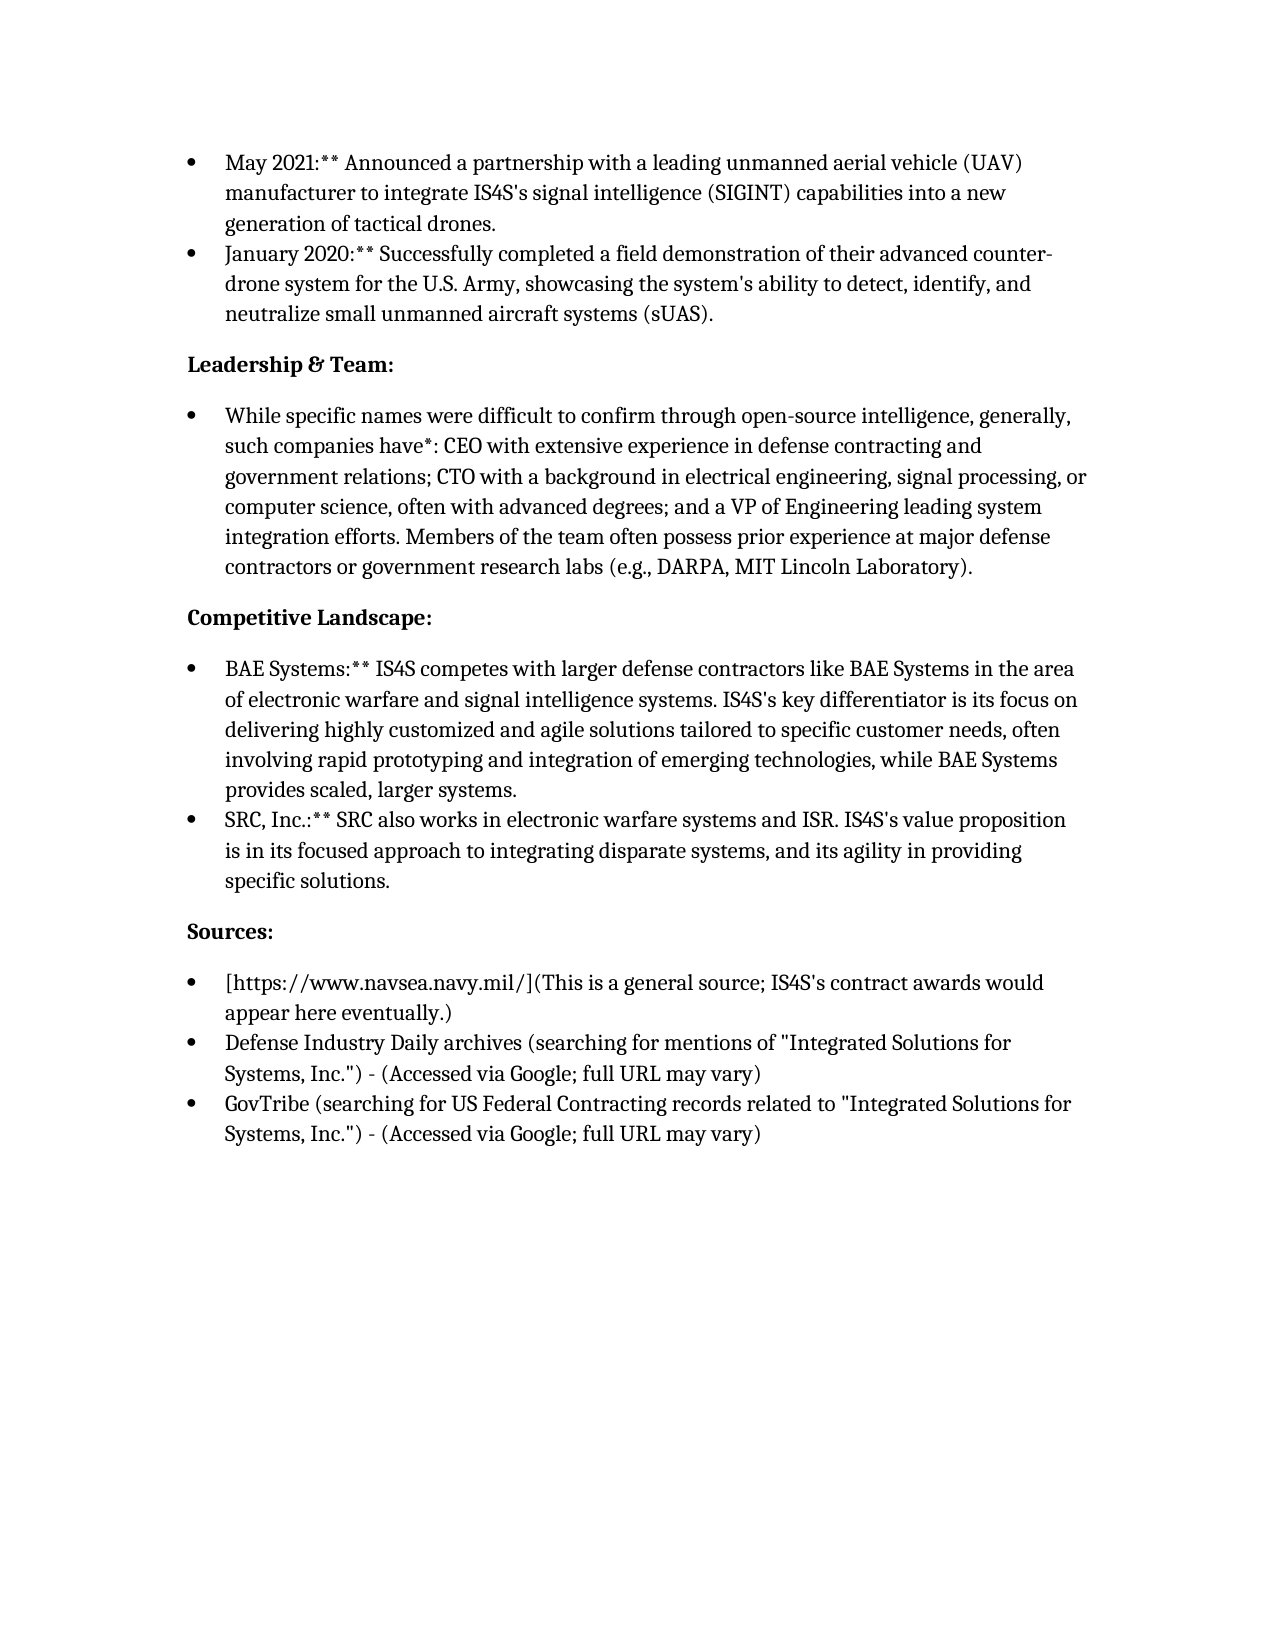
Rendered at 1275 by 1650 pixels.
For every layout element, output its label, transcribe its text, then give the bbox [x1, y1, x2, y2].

list January 2020:** Successfully completed a field demonstration of their advanced counter-drone system for the U.S. Army, showcasing the system's ability to detect, identify, and neutralize small unmanned aircraft systems (sUAS). [187, 241, 1087, 327]
text Sources: [187, 919, 1087, 945]
list While specific names were difficult to confirm through open-source intelligence, generally, such companies have*: CEO with extensive experience in defense contracting and government relations; CTO with a background in electrical engineering, signal processing, or computer science, often with advanced degrees; and a VP of Engineering leading system integration efforts. Members of the team often possess prior experience at major defense contractors or government research labs (e.g., DARPA, MIT Lincoln Laboratory). [187, 403, 1087, 581]
text Competitive Landscape: [187, 605, 1087, 632]
list May 2021:** Announced a partnership with a leading unmanned aerial vehicle (UAV) manufacturer to integrate IS4S's signal intelligence (SIGINT) capabilities into a new generation of tactical drones. [187, 150, 1087, 237]
list [https://www.navsea.navy.mil/](This is a general source; IS4S's contract awards would appear here eventually.) [187, 970, 1087, 1026]
list GovTribe (searching for US Federal Contracting records related to "Integrated Solutions for Systems, Inc.") - (Accessed via Google; full URL may vary) [187, 1091, 1087, 1147]
list Defense Industry Daily archives (searching for mentions of "Integrated Solutions for Systems, Inc.") - (Accessed via Google; full URL may vary) [187, 1030, 1087, 1087]
text Leadership & Team: [187, 352, 1087, 378]
list BAE Systems:** IS4S competes with larger defense contractors like BAE Systems in the area of electronic warfare and signal intelligence systems. IS4S's key differentiator is its focus on delivering highly customized and agile solutions tailored to specific customer needs, often involving rapid prototyping and integration of emerging technologies, while BAE Systems provides scaled, larger systems. [187, 656, 1087, 803]
list SRC, Inc.:** SRC also works in electronic warfare systems and ISR. IS4S's value proposition is in its focused approach to integrating disparate systems, and its agility in providing specific solutions. [187, 807, 1087, 894]
